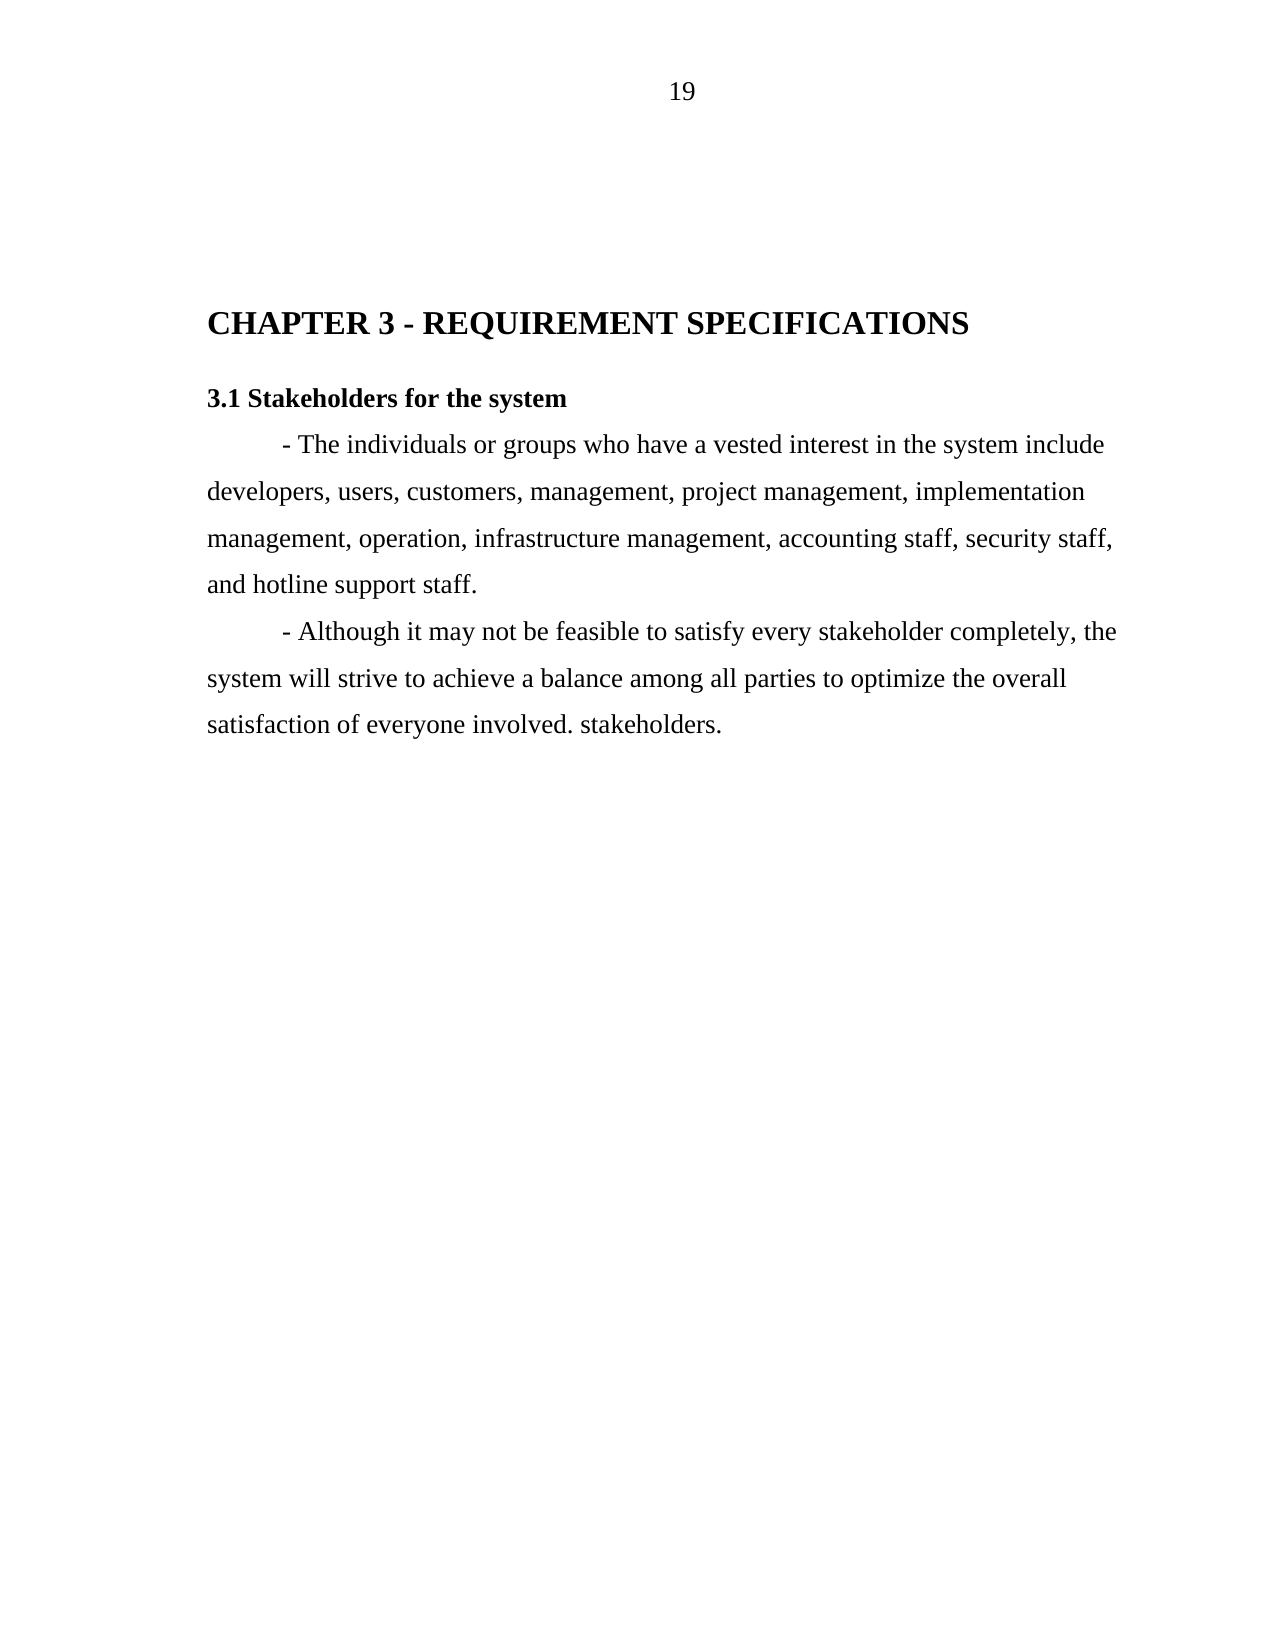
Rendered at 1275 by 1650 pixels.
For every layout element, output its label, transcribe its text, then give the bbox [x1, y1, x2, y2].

subtitle 3.1 Stakeholders for the system [207, 382, 1157, 413]
text - Although it may not be feasible to satisfy every stakeholder completely, the system will strive to achieve a balance among all parties to optimize the overall satisfaction of everyone involved. stakeholders. [207, 615, 1157, 739]
subtitle CHAPTER 3 - REQUIREMENT SPECIFICATIONS [207, 303, 1157, 342]
text - The individuals or groups who have a vested interest in the system include developers, users, customers, management, project management, implementation management, operation, infrastructure management, accounting staff, security staff, and hotline support staff. [207, 428, 1157, 599]
